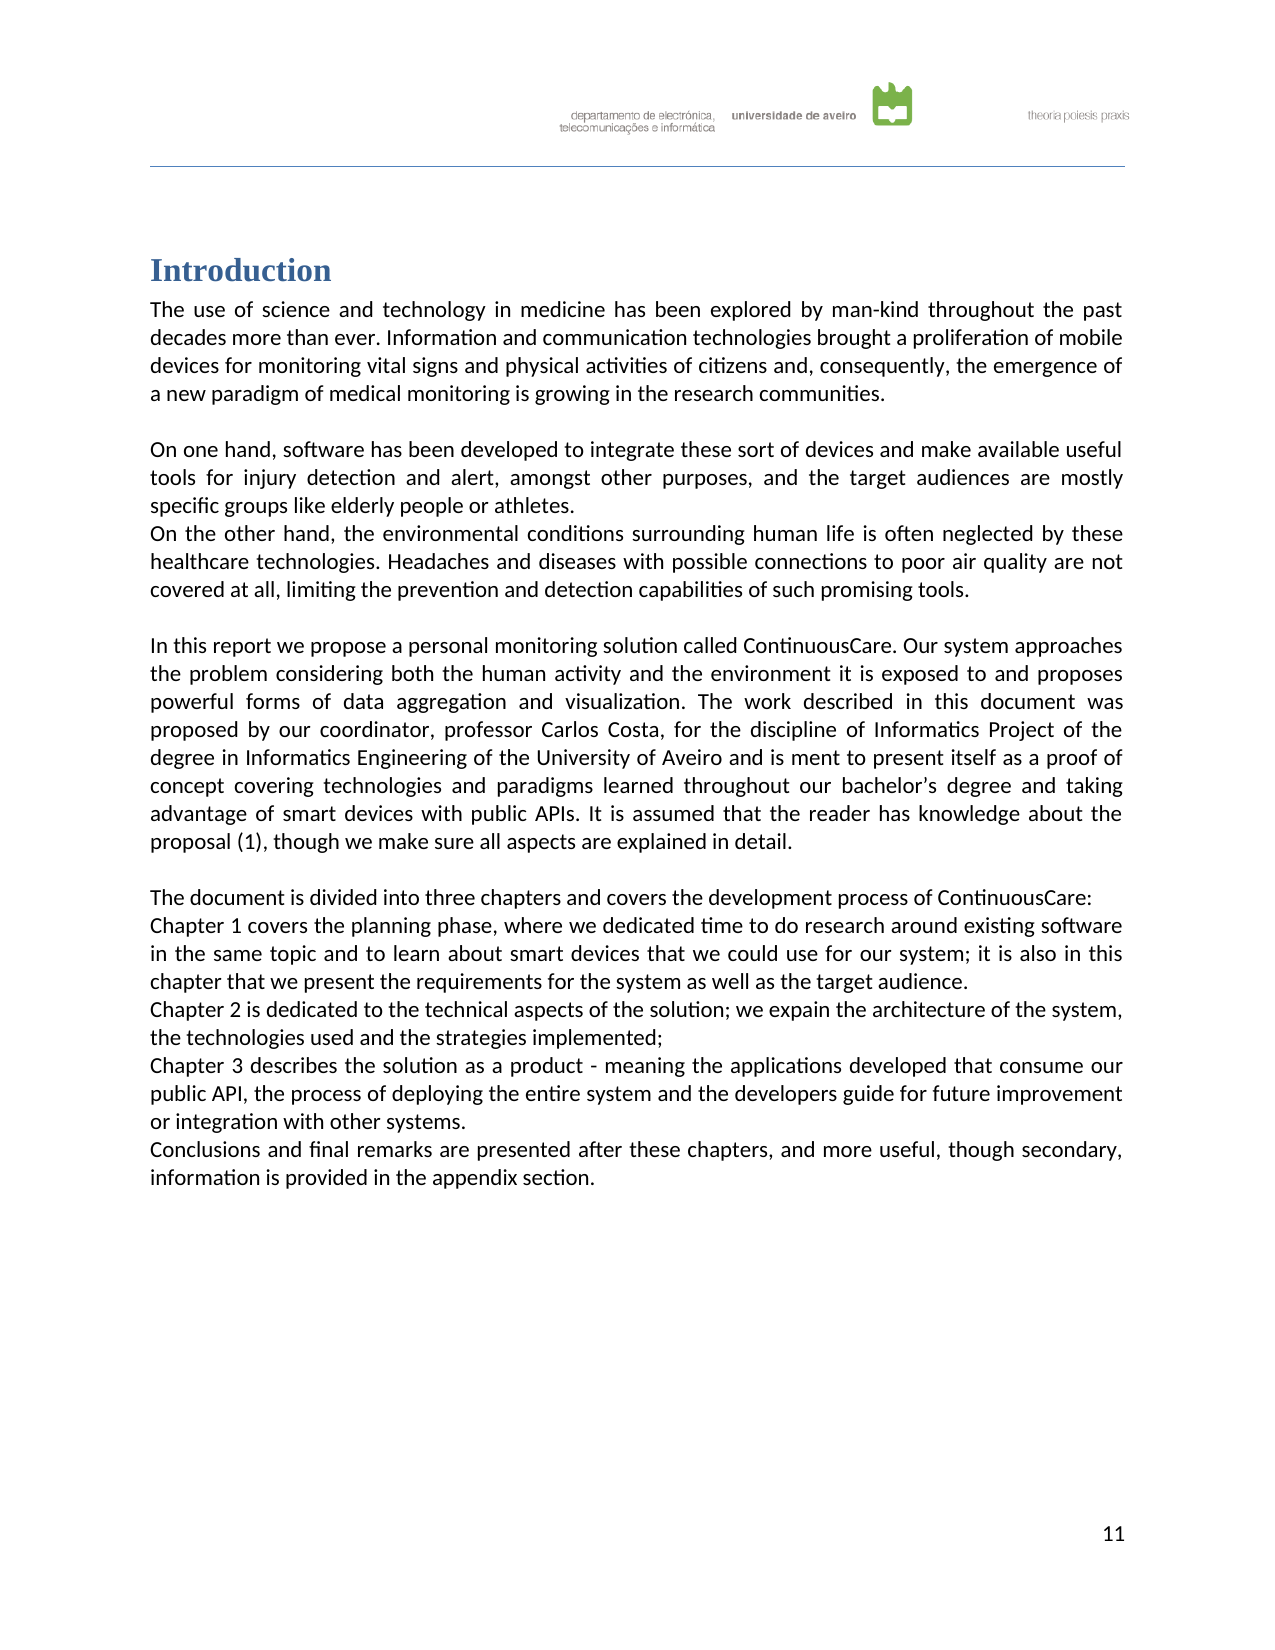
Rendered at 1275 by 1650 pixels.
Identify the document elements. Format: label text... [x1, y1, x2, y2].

text The use of science and technology in medicine has been explored by man-kind throughout the past decades more than ever. Information and communication technologies brought a proliferation of mobile devices for monitoring vital signs and physical activities of citizens and, consequently, the emergence of a new paradigm of medical monitoring is growing in the research communities. [150, 295, 1125, 407]
text In this report we propose a personal monitoring solution called ContinuousCare. Our system approaches the problem considering both the human activity and the environment it is exposed to and proposes powerful forms of data aggregation and visualization. The work described in this document was proposed by our coordinator, professor Carlos Costa, for the discipline of Informatics Project of the degree in Informatics Engineering of the University of Aveiro and is ment to present itself as a proof of concept covering technologies and paradigms learned throughout our bachelor’s degree and taking advantage of smart devices with public APIs. It is assumed that the reader has knowledge about the proposal , though we make sure all aspects are explained in detail. [150, 631, 1125, 855]
text The document is divided into three chapters and covers the development process of ContinuousCare: [150, 883, 1125, 911]
text Conclusions and final remarks are presented after these chapters, and more useful, though secondary, information is provided in the appendix section. [150, 1135, 1125, 1191]
text Chapter 3 describes the solution as a product - meaning the applications developed that consume our public API, the process of deploying the entire system and the developers guide for future improvement or integration with other systems. [150, 1051, 1125, 1135]
subtitle Introduction [150, 251, 1125, 289]
text Chapter 2 is dedicated to the technical aspects of the solution; we expain the architecture of the system, the technologies used and the strategies implemented; [150, 995, 1125, 1051]
text On the other hand, the environmental conditions surrounding human life is often neglected by these healthcare technologies. Headaches and diseases with possible connections to poor air quality are not covered at all, limiting the prevention and detection capabilities of such promising tools. [150, 519, 1125, 603]
text On one hand, software has been developed to integrate these sort of devices and make available useful tools for injury detection and alert, amongst other purposes, and the target audiences are mostly specific groups like elderly people or athletes. [150, 435, 1125, 519]
text Chapter 1 covers the planning phase, where we dedicated time to do research around existing software in the same topic and to learn about smart devices that we could use for our system; it is also in this chapter that we present the requirements for the system as well as the target audience. [150, 911, 1125, 995]
picture [549, 75, 1145, 143]
